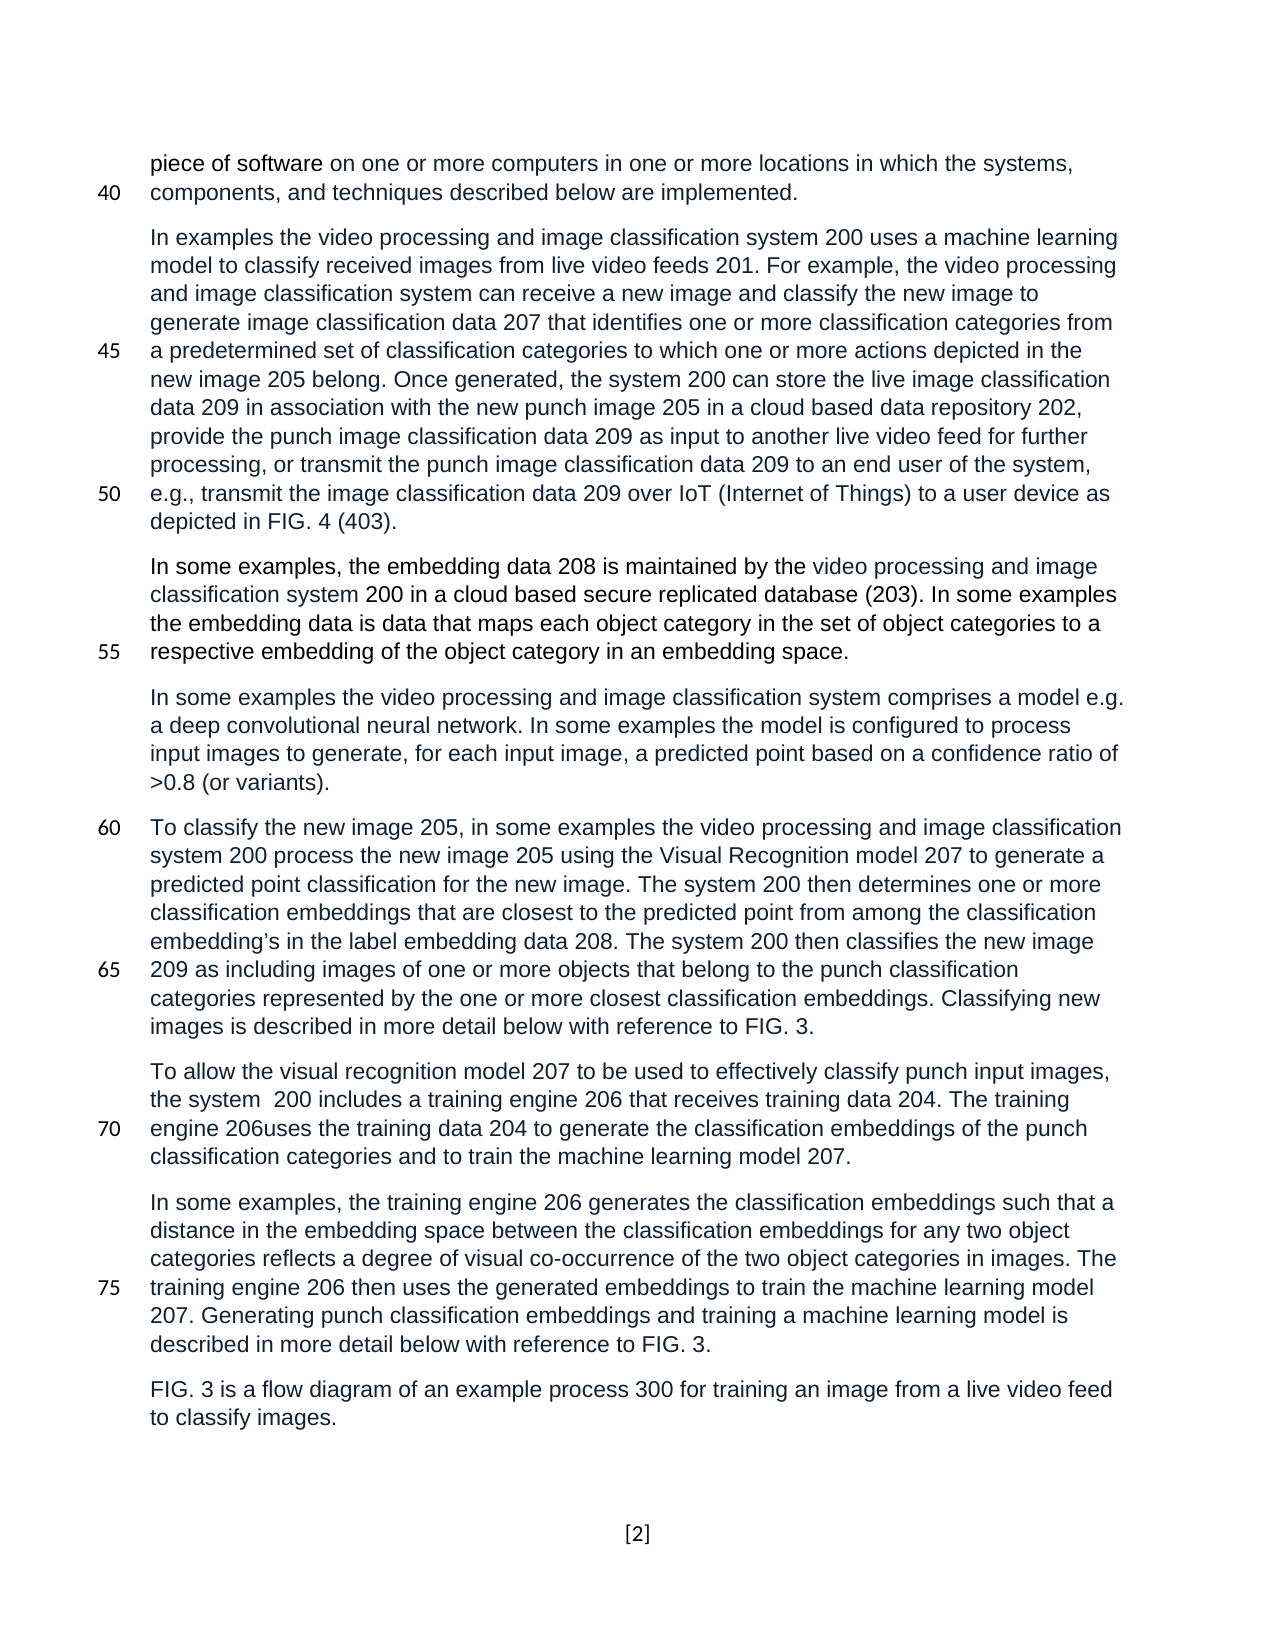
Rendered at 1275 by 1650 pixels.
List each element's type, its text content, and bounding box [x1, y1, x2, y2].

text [150, 150, 1125, 205]
text In , the embedding data 208 is maintained by the video processing and image classification system 200 in a cloud based secure replicated database (203)is data that maps each object category in the set of object categories to a respective embedding of the object category in an embedding space. [150, 553, 1125, 665]
text FIG. 3 is a flow diagram of an example process 300 for training an image from a live video feed to classify images. [150, 1376, 1125, 1431]
text he video processing and image classification system 200uses a machine learning model to classify received images from live video feeds 201. For example, the video processing and image classification system can receive a new image and classify the new image to generate image classification data 207 that identifies one or more classification categories from a predetermined set of classification categories to which one or more actions depicted in the new image 205 belong. Once generated, the system 200 can store the live image classification data 209 in association with the new punch image 205 in a cloud based data repository 202, provide the punch image classification data 209 as input to another live video feed for further processing, or transmit the punch image classification data 209 to an end user of the system, e.g., transmit the image classification data 209 over IoT (Internet of Things) to a user device as depicted in FIG4 (403). [150, 223, 1125, 534]
text To classify the new image 205, the video processing and image classification system 200 the new image 205 using the Visual Recognition model 207 to generate a predicted point classification for the new image. The system 200 then determines one or more classification embeddings that are closest to the predicted point from among the classification embedding’s in the label embedding data 208 classifies the new image 209 as including images of one or more objects that belong to the punch classification categories represented by the one or more closest classification embeddings. Classifying new images is described in more detail below with reference to FIG3. [150, 814, 1125, 1039]
text he video processing and image classification system a model e.g. a deep convolutional neural network is configured to process input images to generate, for each input image, a predicted point based on a confidence ratio of >0.8 (or variants). [150, 683, 1125, 795]
text To allow the visual recognition model 207 to be used to effectively classify punch input images, the system 200 includes a training engine 206 that receives training data 204uses the training data 204 to generate the classification embeddings of the punch classification categories and to train the machine learning model 207. [150, 1058, 1125, 1170]
text , the training engine 206 generates the classification embeddings such that a distance in the embedding space between the classification embeddings for any two object categories reflects a degree of visual co-occurrence of the two object categories in images then uses the generated embeddings to train the machine learning model 207. Generating punch classification embeddings and training a machine learning model is described in more detail below with reference to FIG. 3. [150, 1188, 1125, 1357]
